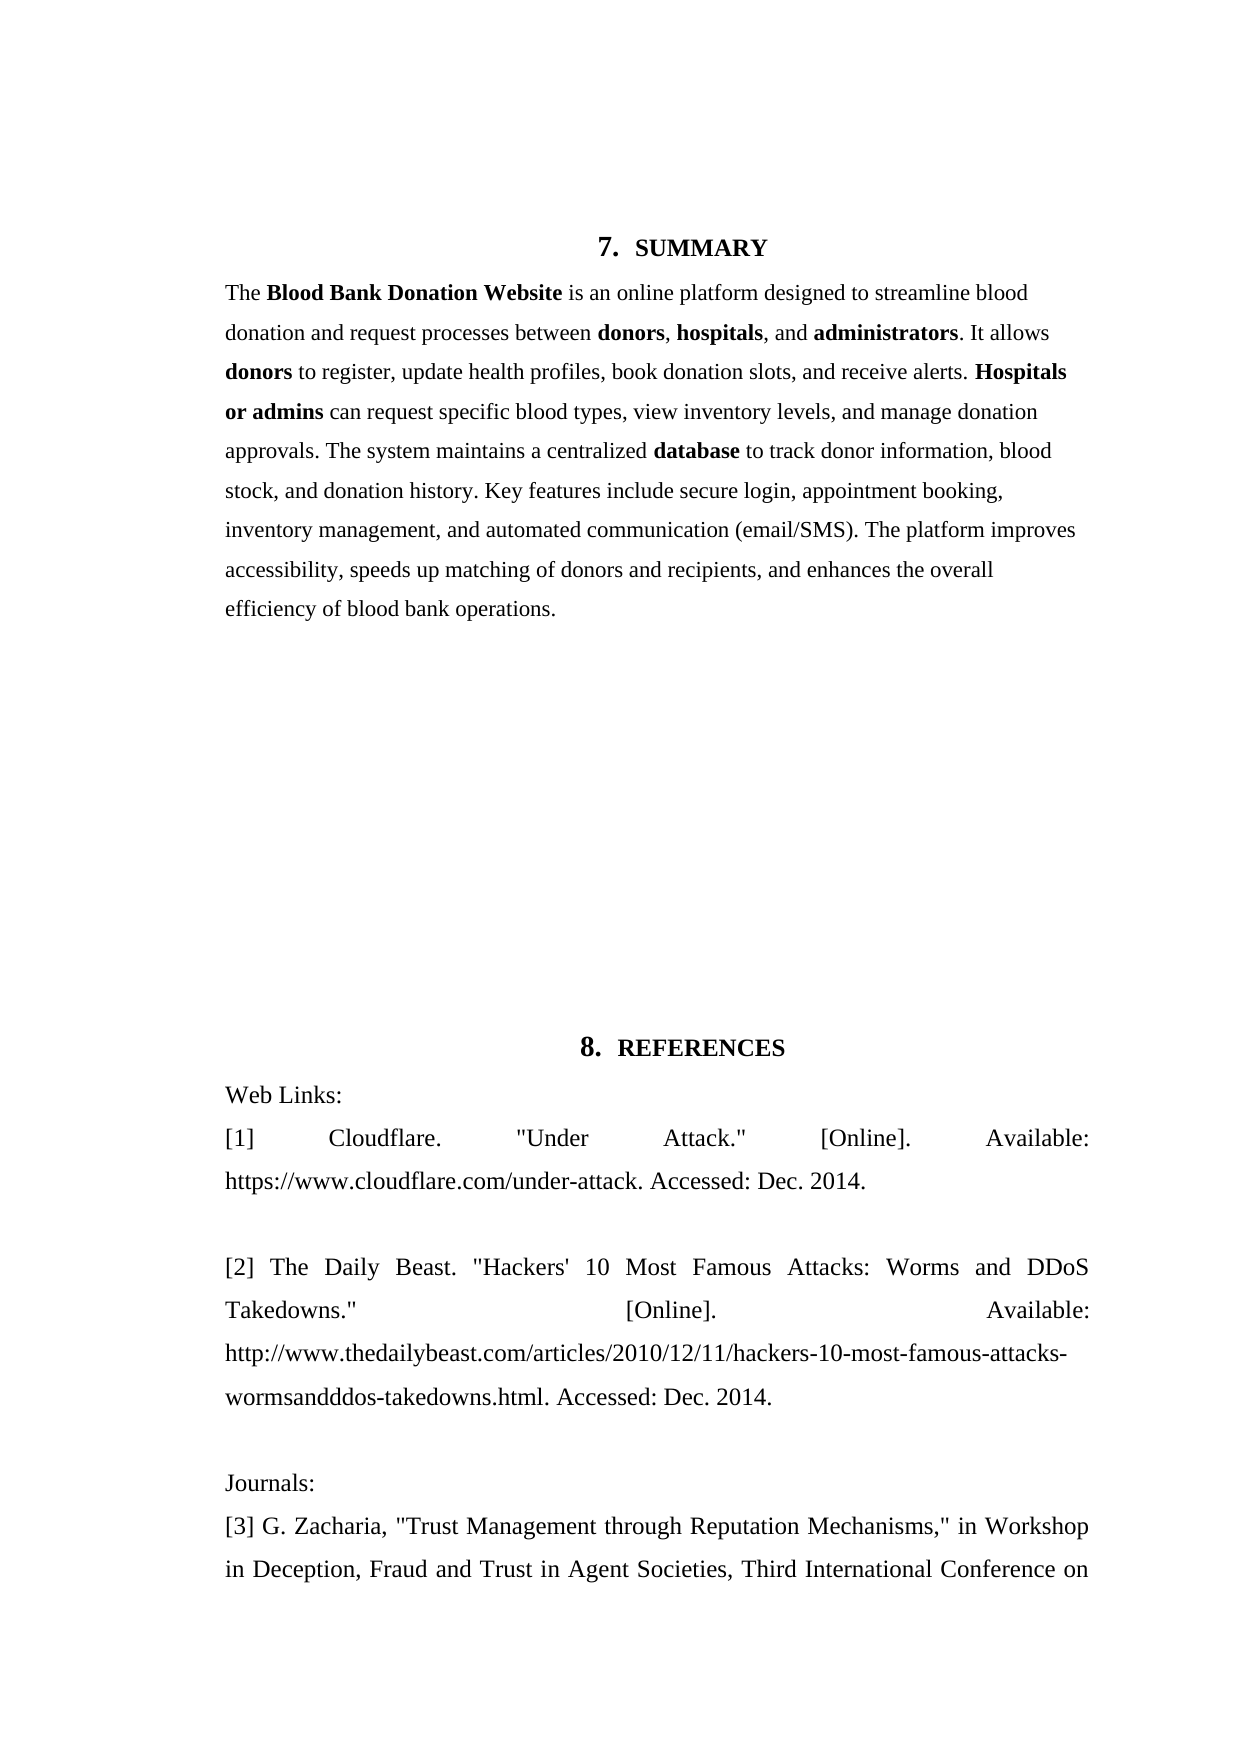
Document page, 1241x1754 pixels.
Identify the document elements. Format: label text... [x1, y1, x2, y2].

text Journals: [225, 1468, 1090, 1497]
text The Blood Bank Donation Website is an online platform designed to streamline blood donation and request processes between donors, hospitals, and administrators. It allows donors to register, update health profiles, book donation slots, and receive alerts. Hospitals or admins can request specific blood types, view inventory levels, and manage donation approvals. The system maintains a centralized database to track donor information, blood stock, and donation history. Key features include secure login, appointment booking, inventory management, and automated communication (email/SMS). The platform improves accessibility, speeds up matching of donors and recipients, and enhances the overall efficiency of blood bank operations. [225, 279, 1090, 621]
text Web Links: [225, 1080, 1090, 1108]
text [225, 1511, 1090, 1583]
list SUMMARY [275, 229, 1090, 262]
list REFERENCES [275, 1029, 1090, 1063]
text [1] Cloudflare. "Under Attack." [Online]. Available: https://www.cloudflare.com/under-attack. Accessed: Dec. 2014. [225, 1123, 1090, 1195]
text [2] The Daily Beast. "Hackers' 10 Most Famous Attacks: Worms and DDoS Takedowns." [Online]. Available: http://www.thedailybeast.com/articles/2010/12/11/hackers-10-most-famous-attacks-wormsandddos-takedowns.html. Accessed: Dec. 2014. [225, 1252, 1090, 1410]
